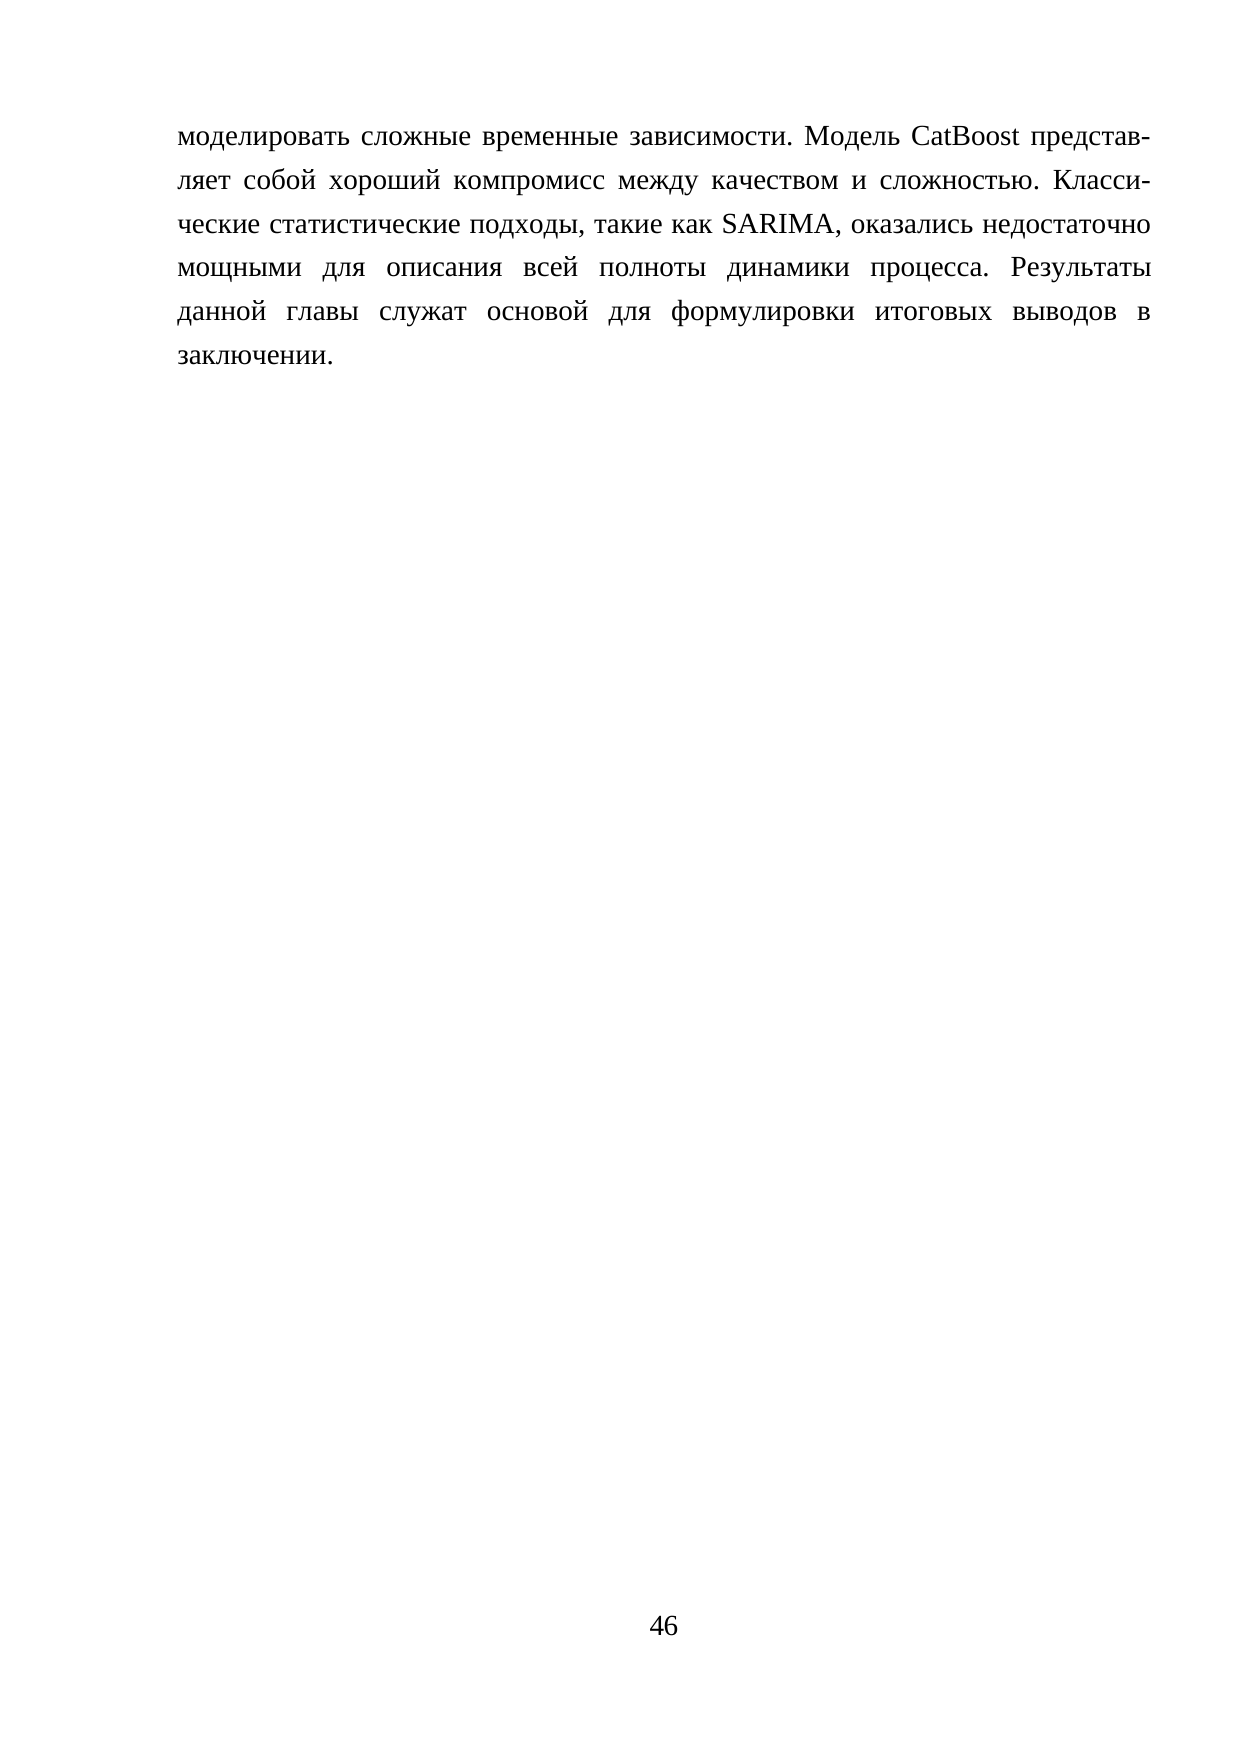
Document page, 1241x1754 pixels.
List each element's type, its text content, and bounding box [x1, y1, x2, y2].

text моделировать сложные временные зависимости. Модель CatBoost представ- ляет собой хороший компромисс между качеством и сложностью. Класси- ческие статистические подходы, такие как SARIMA, оказались недостаточно мощными для описания всей полноты динамики процесса. Результаты данной главы служат основой для формулировки итоговых выводов в заключении. [177, 118, 1152, 371]
